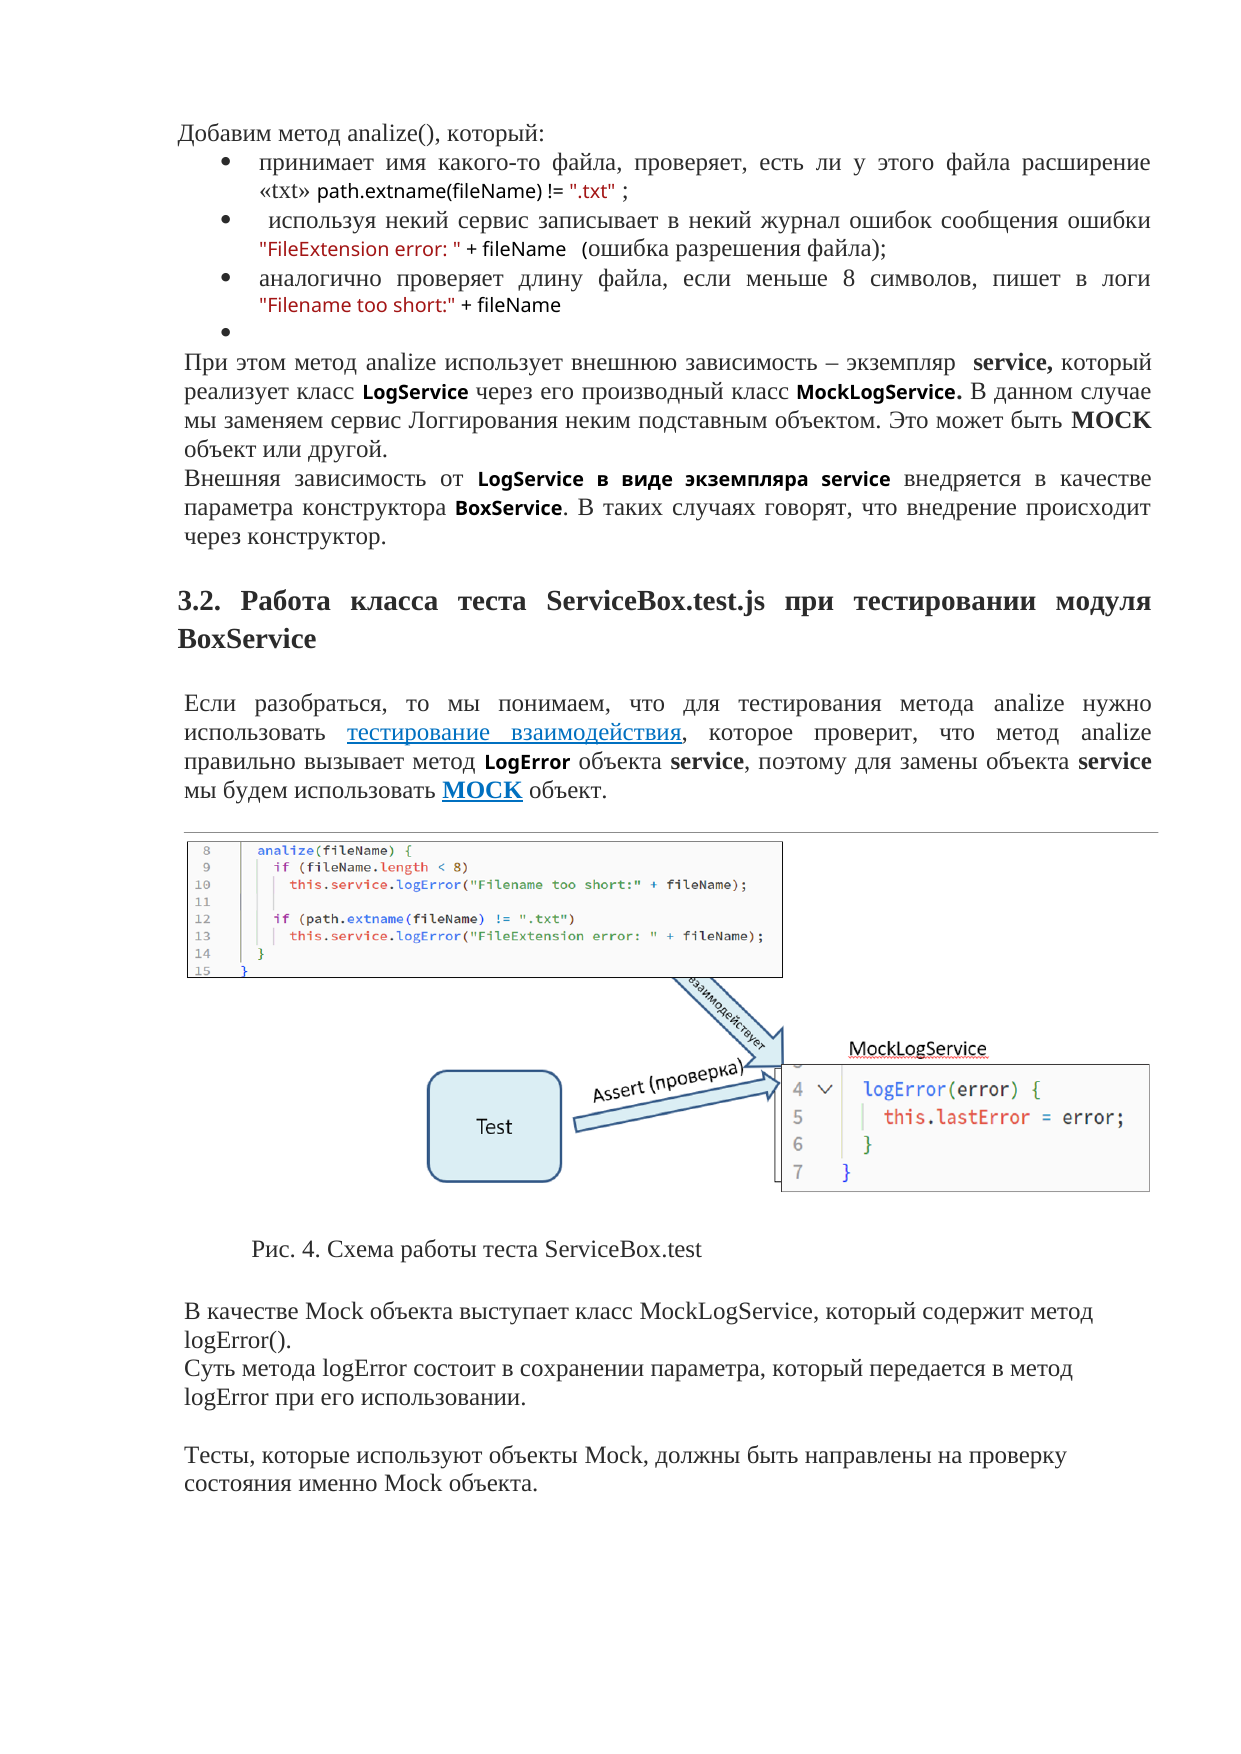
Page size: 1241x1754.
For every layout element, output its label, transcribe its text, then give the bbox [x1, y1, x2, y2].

list используя некий сервис записывает в некий журнал ошибок сообщения ошибки "FileExtension error: " + fileName (ошибка разрешения файла); [221, 205, 1152, 263]
text Суть метода logError состоит в сохранении параметра, который передается в метод logError при его использовании. [184, 1353, 1152, 1411]
text При этом метод analize использует внешнюю зависимость – экземпляр service, который реализует класс LogService через его производный класс MockLogService. В данном случае мы заменяем сервис Логгирования неким подставным объектом. Это может быть MOCK объект или другой. [184, 347, 1152, 463]
text Если разобраться, то мы понимаем, что для тестирования метода analize нужно использовать тестирование взаимодействия, которое проверит, что метод analize правильно вызывает метод LogError объекта service, поэтому для замены объекта service мы будем использовать MOCK объект. [184, 688, 1152, 804]
text Внешняя зависимость от LogService в виде экземпляра service внедряется в качестве параметра конструктора BoxService. В таких случаях говорят, что внедрение происходит через конструктор. [184, 463, 1152, 550]
picture [183, 832, 1159, 1235]
list принимает имя какого-то файла, проверяет, есть ли у этого файла расширение «txt» path.extname(fileName) != ".txt" ; [221, 147, 1152, 205]
list аналогично проверяет длину файла, если меньше 8 символов, пишет в логи "Filename too short:" + fileName [221, 263, 1152, 318]
text Рис. 4. Схема работы теста ServiceBox.test [177, 1234, 1152, 1263]
text Тесты, которые используют объекты Mock, должны быть направлены на проверку состояния именно Mock объекта. [184, 1440, 1152, 1497]
text Добавим метод analize(), который: [177, 118, 1152, 147]
text 3.2. Работа класса теста ServiceBox.test.js при тестировании модуля BoxService [177, 583, 1152, 655]
text В качестве Mock объекта выступает класс MockLogService, который содержит метод logError(). [184, 1296, 1152, 1353]
